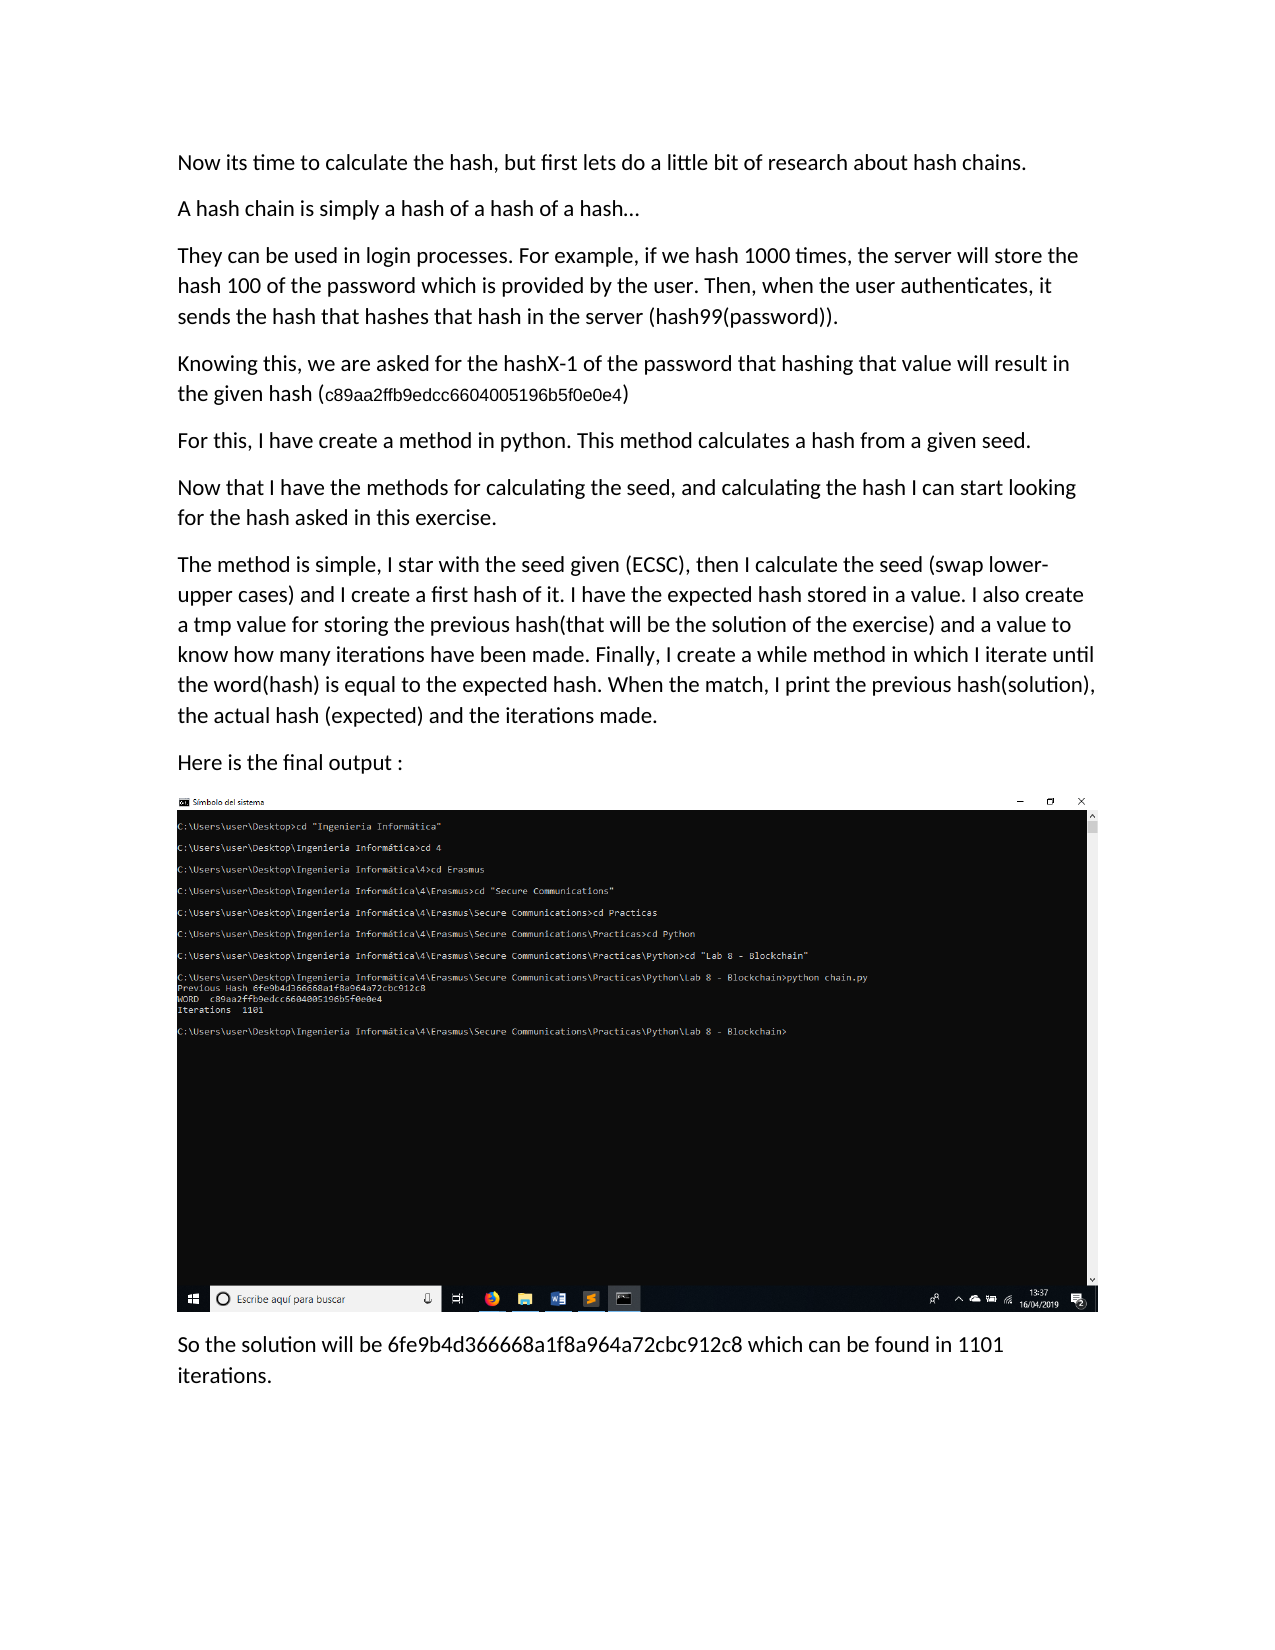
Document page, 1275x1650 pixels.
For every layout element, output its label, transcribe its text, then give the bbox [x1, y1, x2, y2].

text So the solution will be 6fe9b4d366668a1f8a964a72cbc912c8 which can be found in 1101 iterations. [177, 1331, 1098, 1389]
text Knowing this, we are asked for the hashX-1 of the password that hashing that value will result in the given hash (c89aa2ffb9edcc6604005196b5f0e0e4) [177, 349, 1098, 407]
text The method is simple, I star with the seed given (ECSC), then I calculate the seed (swap lower-upper cases) and I create a first hash of it. I have the expected hash stored in a value. I also create a tmp value for storing the previous hash(that will be the solution of the exercise) and a value to know how many iterations have been made. Finally, I create a while method in which I iterate until the word(hash) is equal to the expected hash. When the match, I print the previous hash(solution), the actual hash (expected) and the iterations made. [177, 550, 1098, 729]
picture [177, 794, 1098, 1312]
text For this, I have create a method in python. This method calculates a hash from a given seed. [177, 426, 1098, 454]
text Now that I have the methods for calculating the seed, and calculating the hash I can start looking for the hash asked in this exercise. [177, 473, 1098, 531]
text They can be used in login processes. For example, if we hash 1000 times, the server will store the hash 100 of the password which is provided by the user. Then, when the user authenticates, it sends the hash that hashes that hash in the server (hash99(password)). [177, 241, 1098, 330]
text A hash chain is simply a hash of a hash of a hash… [177, 194, 1098, 222]
text Here is the final output : [177, 748, 1098, 776]
text Now its time to calculate the hash, but first lets do a little bit of research about hash chains. [177, 148, 1098, 176]
